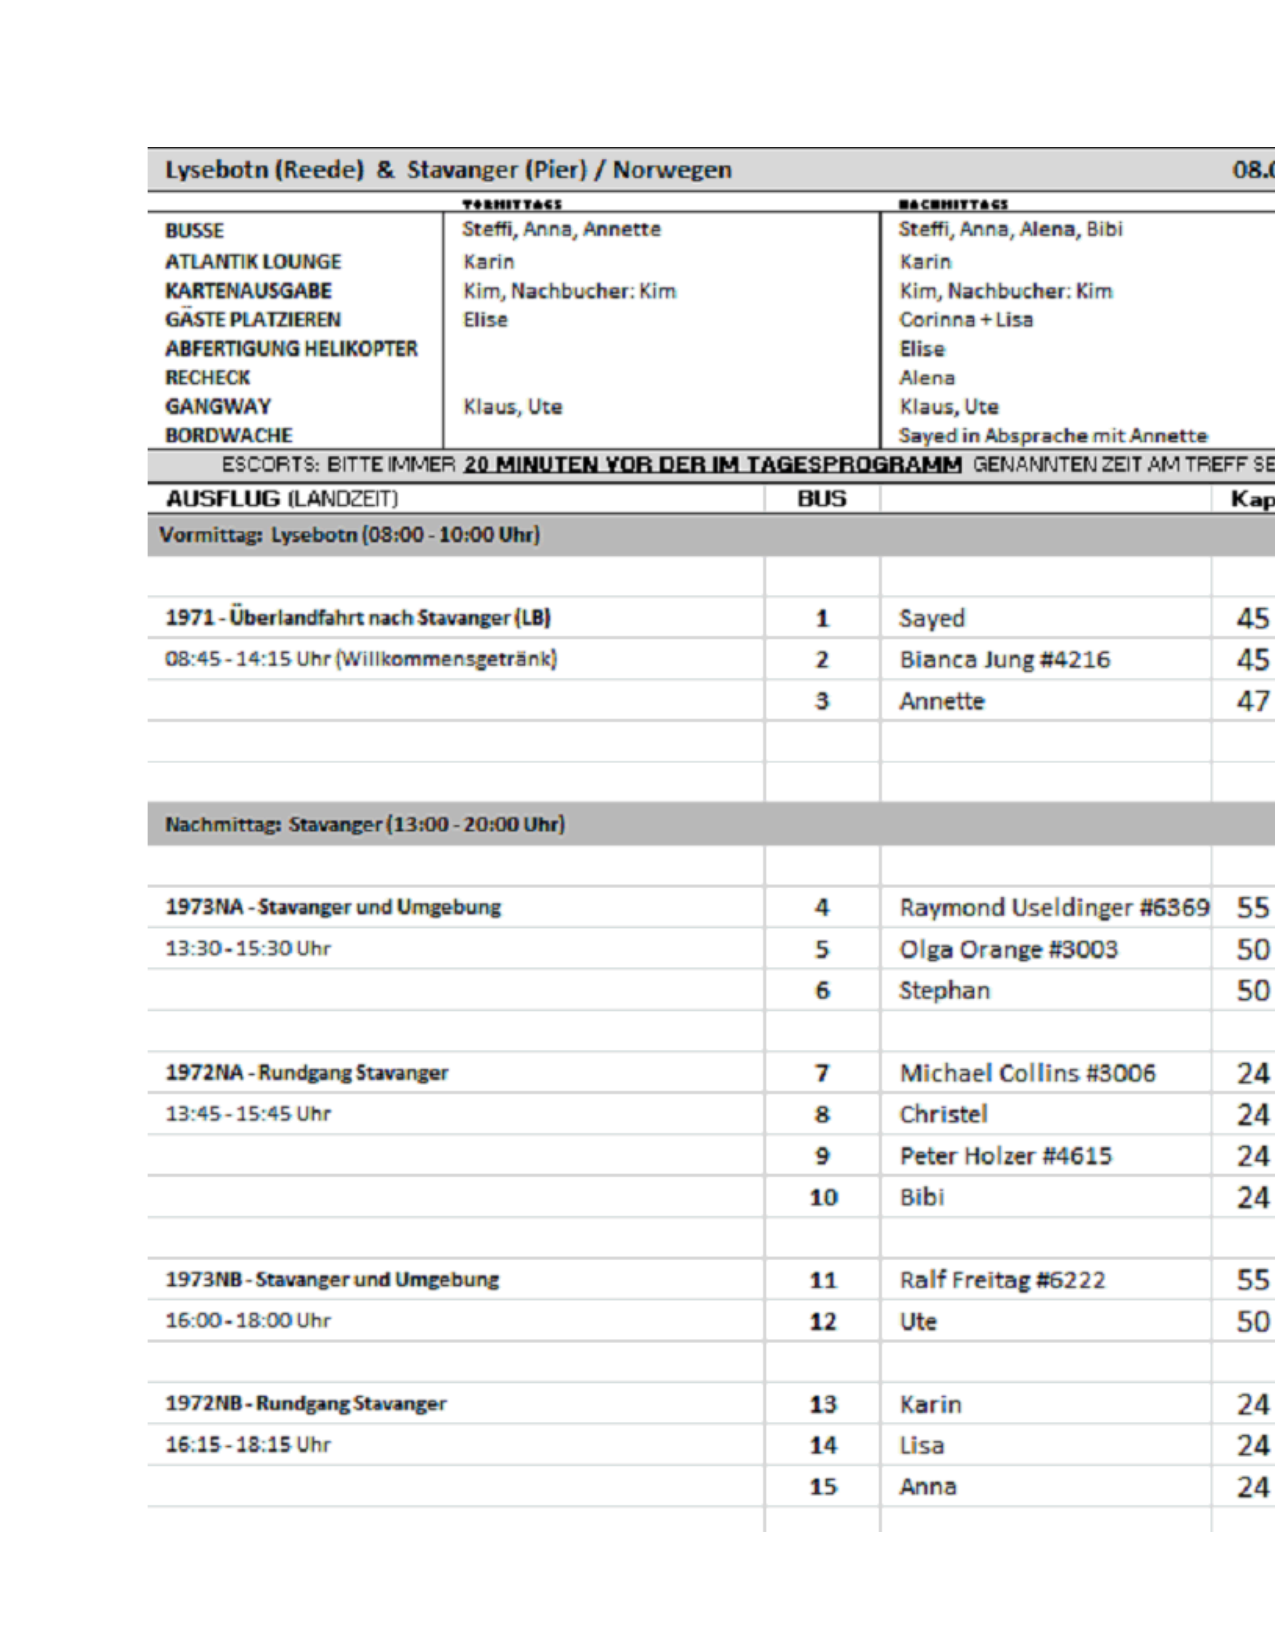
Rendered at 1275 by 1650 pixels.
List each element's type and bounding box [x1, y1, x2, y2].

picture [147, 147, 1275, 1532]
